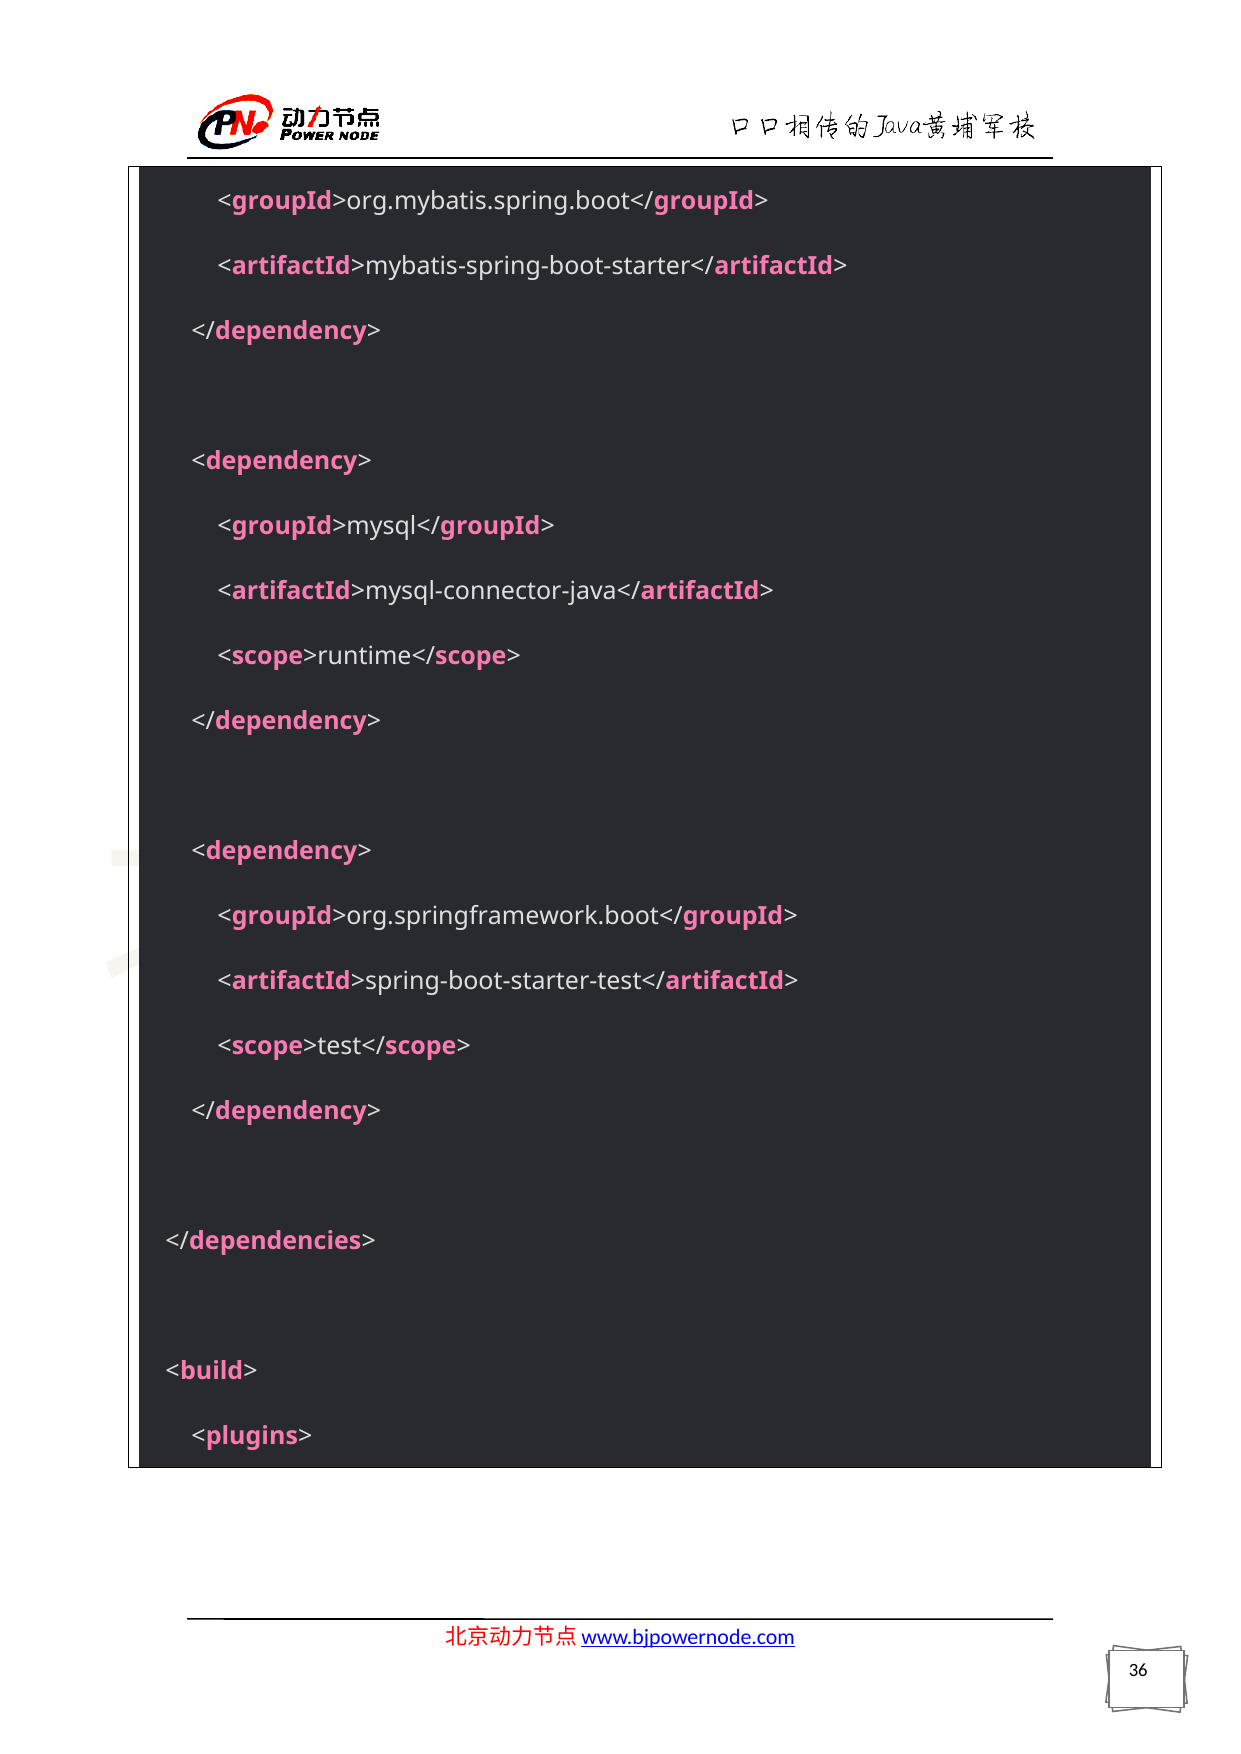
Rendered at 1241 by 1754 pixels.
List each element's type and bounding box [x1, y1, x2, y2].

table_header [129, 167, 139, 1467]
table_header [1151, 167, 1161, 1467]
picture [187, 88, 1053, 155]
